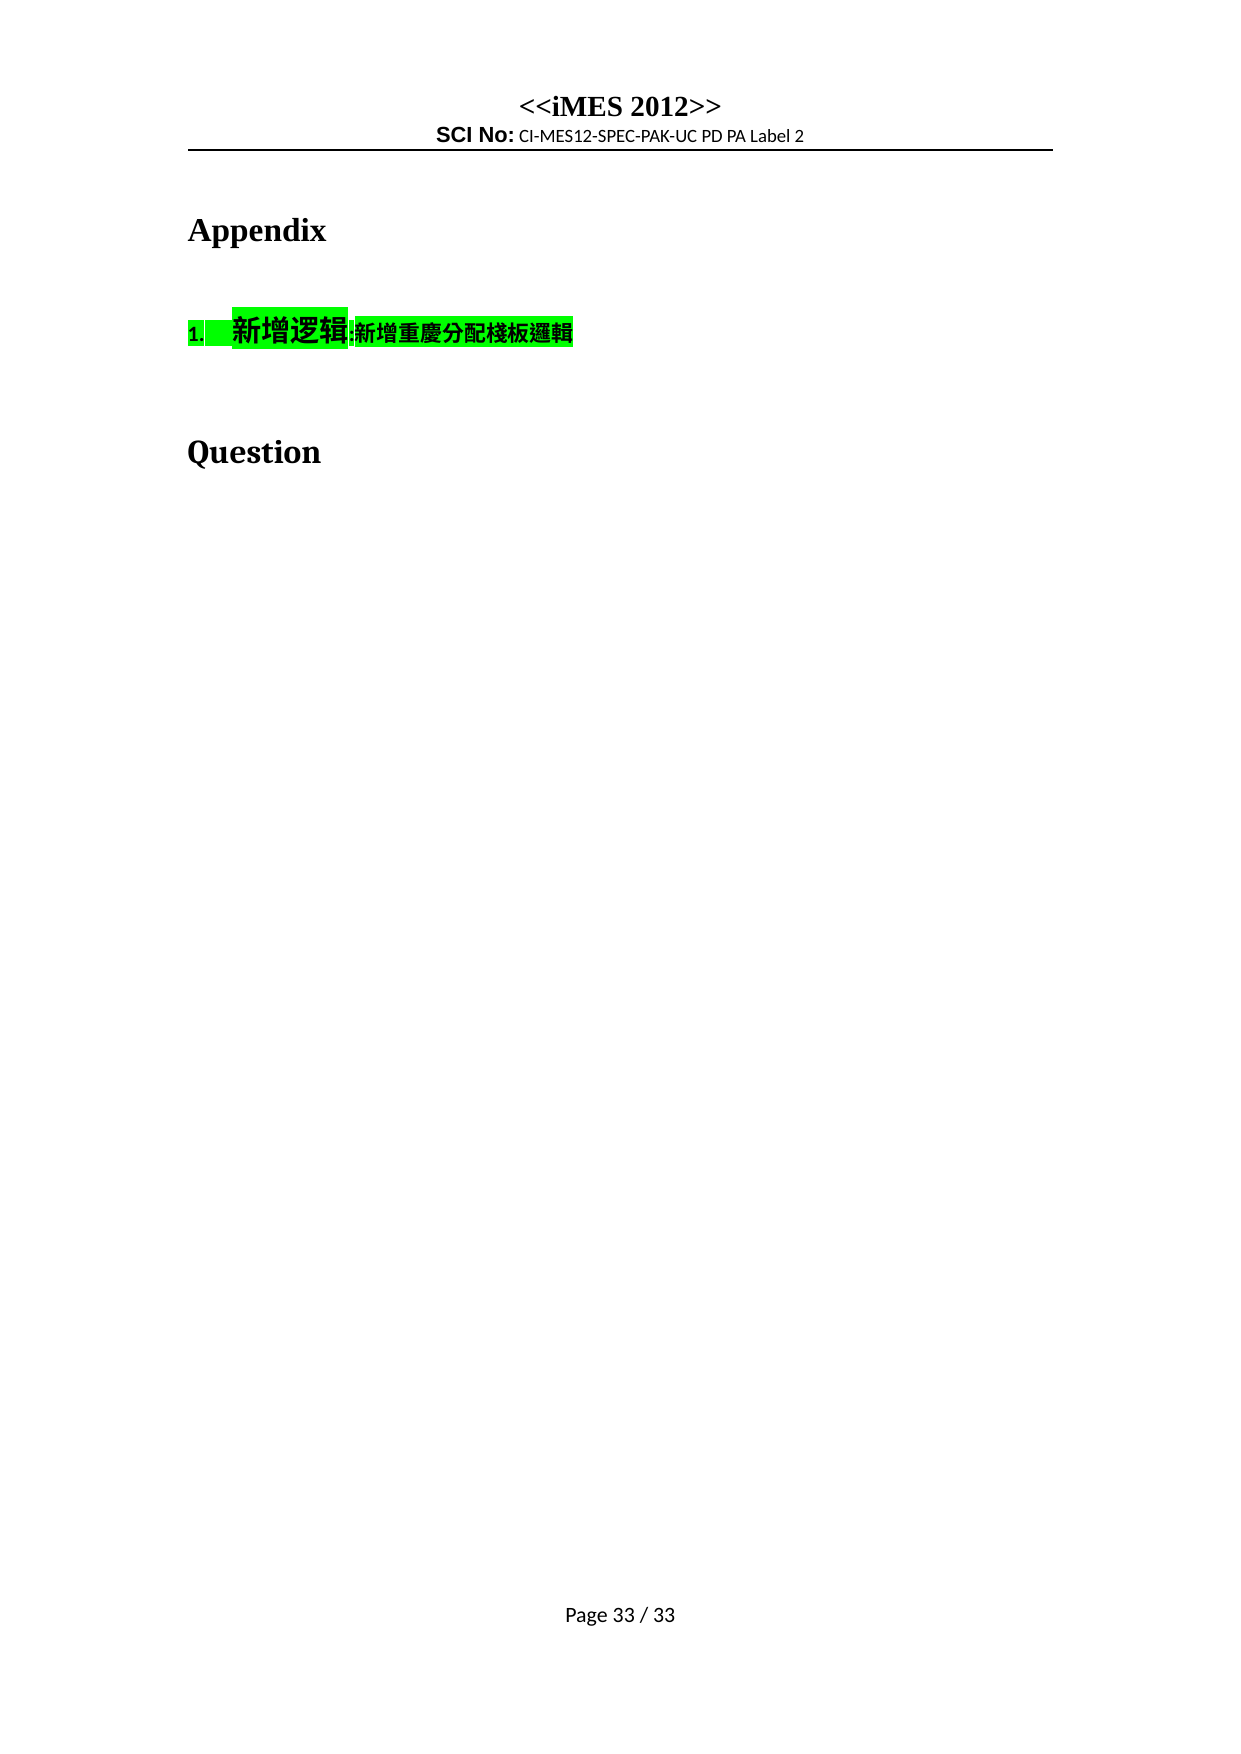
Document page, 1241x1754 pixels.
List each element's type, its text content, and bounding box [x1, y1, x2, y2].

subtitle Appendix [187, 196, 1053, 261]
subtitle Question [187, 420, 1053, 485]
list 新增逻辑:新增重慶分配棧板邏輯 [187, 296, 1053, 361]
